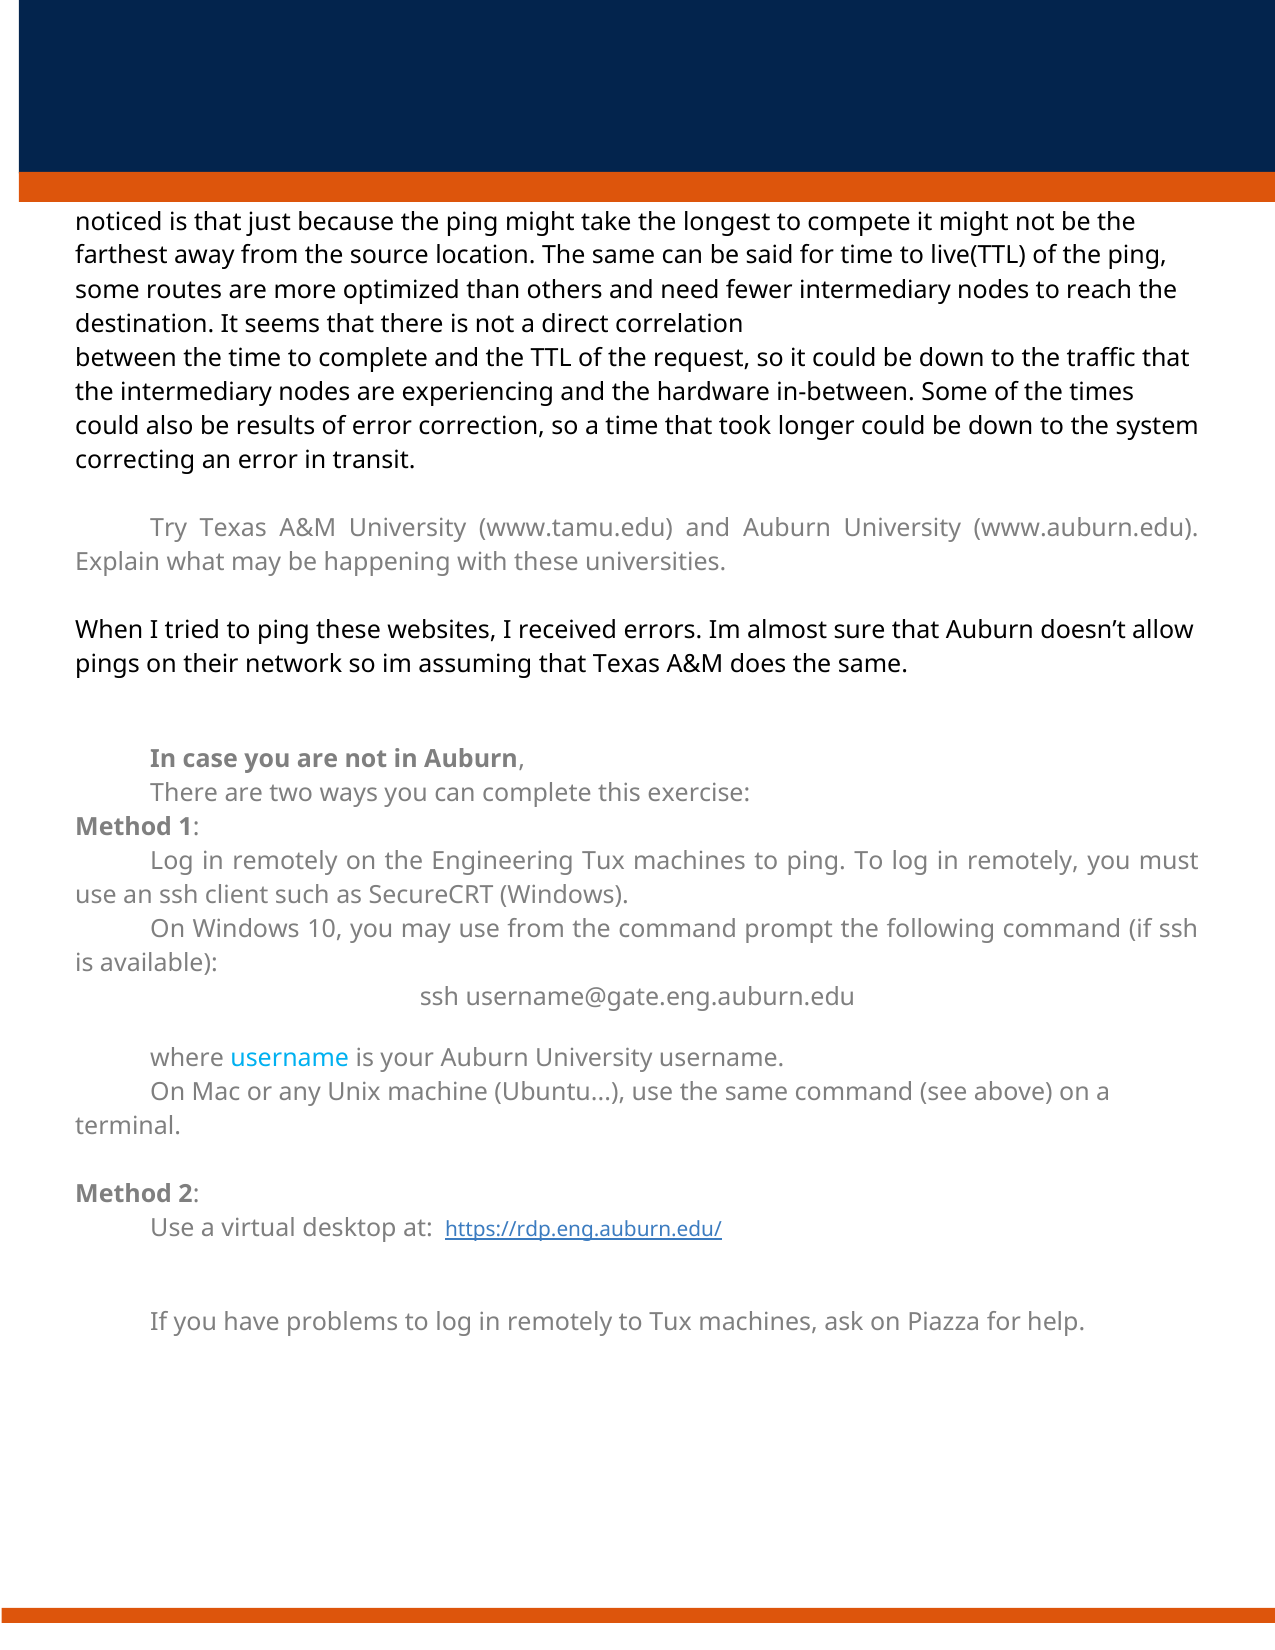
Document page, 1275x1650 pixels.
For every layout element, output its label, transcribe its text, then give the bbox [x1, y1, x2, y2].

text ssh username@gate.eng.auburn.edu [75, 979, 1200, 1013]
text If you have problems to log in remotely to Tux machines, ask on Piazza for help. [75, 1304, 1200, 1338]
text where username is your Auburn University username. [75, 1039, 1200, 1073]
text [75, 202, 1200, 339]
text Log in remotely on the Engineering Tux machines to ping. To log in remotely, you must use an ssh client such as SecureCRT (Windows). [75, 843, 1200, 911]
text On Mac or any Unix machine (Ubuntu...), use the same command (see above) on a terminal. [75, 1073, 1200, 1141]
text On Windows 10, you may use from the command prompt the following command (if ssh is available): [75, 911, 1200, 979]
text When I tried to ping these websites, I received errors. Im almost sure that Auburn doesn’t allow pings on their network so im assuming that Texas A&M does the same. [75, 612, 1200, 680]
text between the time to complete and the TTL of the request, so it could be down to the traffic that the intermediary nodes are experiencing and the hardware in-between. Some of the times could also be results of error correction, so a time that took longer could be down to the system correcting an error in transit. [75, 339, 1200, 476]
text There are two ways you can complete this exercise: [75, 774, 1200, 808]
text Method 1: [75, 808, 1200, 843]
text Use a virtual desktop at: https://rdp.eng.auburn.edu/ [75, 1209, 1200, 1244]
text Try Texas A&M University (www.tamu.edu) and Auburn University (www.auburn.edu). Explain what may be happening with these universities. [75, 510, 1200, 578]
text Method 2: [75, 1176, 1200, 1209]
text In case you are not in Auburn, [75, 740, 1200, 774]
